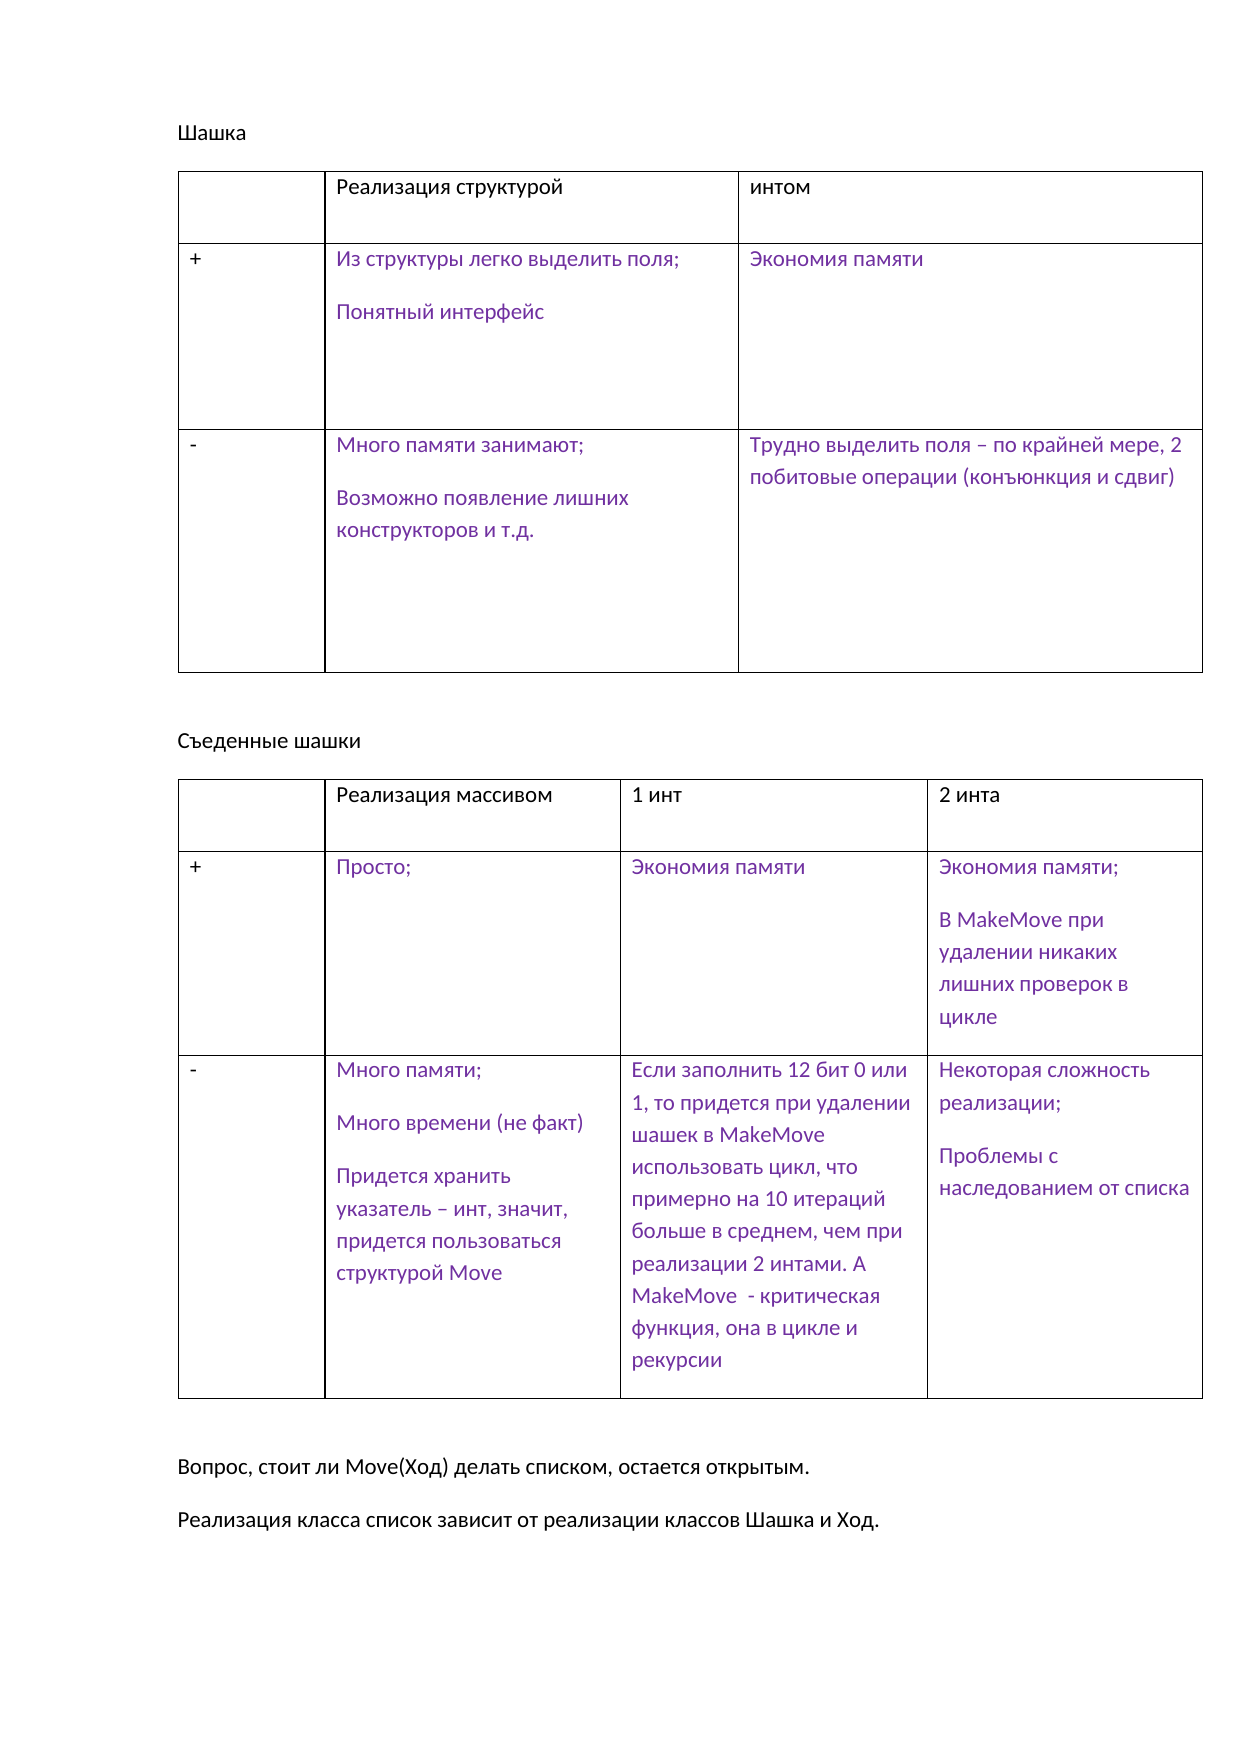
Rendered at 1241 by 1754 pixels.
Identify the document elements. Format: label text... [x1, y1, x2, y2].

table_cell Если заполнить 12 бит 0 или 1, то придется при удалении шашек в MakeMove использовать цикл, что примерно на 10 итераций больше в среднем, чем при реализации 2 интами. А MakeMove - критическая функция, она в цикле и рекурсии [621, 1056, 927, 1398]
table_header 1 инт [621, 780, 927, 851]
table_header Реализация структурой [326, 172, 738, 243]
table_cell Экономия памяти [621, 852, 927, 1054]
table_cell - [179, 1056, 324, 1398]
table_cell + [179, 852, 324, 1054]
table_cell Трудно выделить поля – по крайней мере, 2 побитовые операции (конъюнкция и сдвиг) [739, 430, 1202, 672]
text Шашка [177, 118, 1152, 146]
text Реализация класса список зависит от реализации классов Шашка и Ход. [177, 1505, 1152, 1533]
table_cell Экономия памяти; В MakeMove при удалении никаких лишних проверок в цикле [928, 852, 1202, 1054]
table_cell Много памяти занимают; Возможно появление лишних конструкторов и т.д. [326, 430, 738, 672]
table_cell Много памяти; Много времени (не факт) Придется хранить указатель – инт, значит, придется пользоваться структурой Move [326, 1056, 620, 1398]
table_cell Просто; [326, 852, 620, 1054]
table_header Реализация массивом [326, 780, 620, 851]
table_header [179, 172, 324, 243]
table_cell Из структуры легко выделить поля; Понятный интерфейс [326, 244, 738, 429]
table_header интом [739, 172, 1202, 243]
table_cell + [179, 244, 324, 429]
table_cell - [179, 430, 324, 672]
text Вопрос, стоит ли Move(Ход) делать списком, остается открытым. [177, 1452, 1152, 1480]
text Съеденные шашки [177, 726, 1152, 754]
table_header 2 инта [928, 780, 1202, 851]
table_cell Экономия памяти [739, 244, 1202, 429]
table_cell Некоторая сложность реализации; Проблемы с наследованием от списка [928, 1056, 1202, 1398]
table_header [179, 780, 324, 851]
